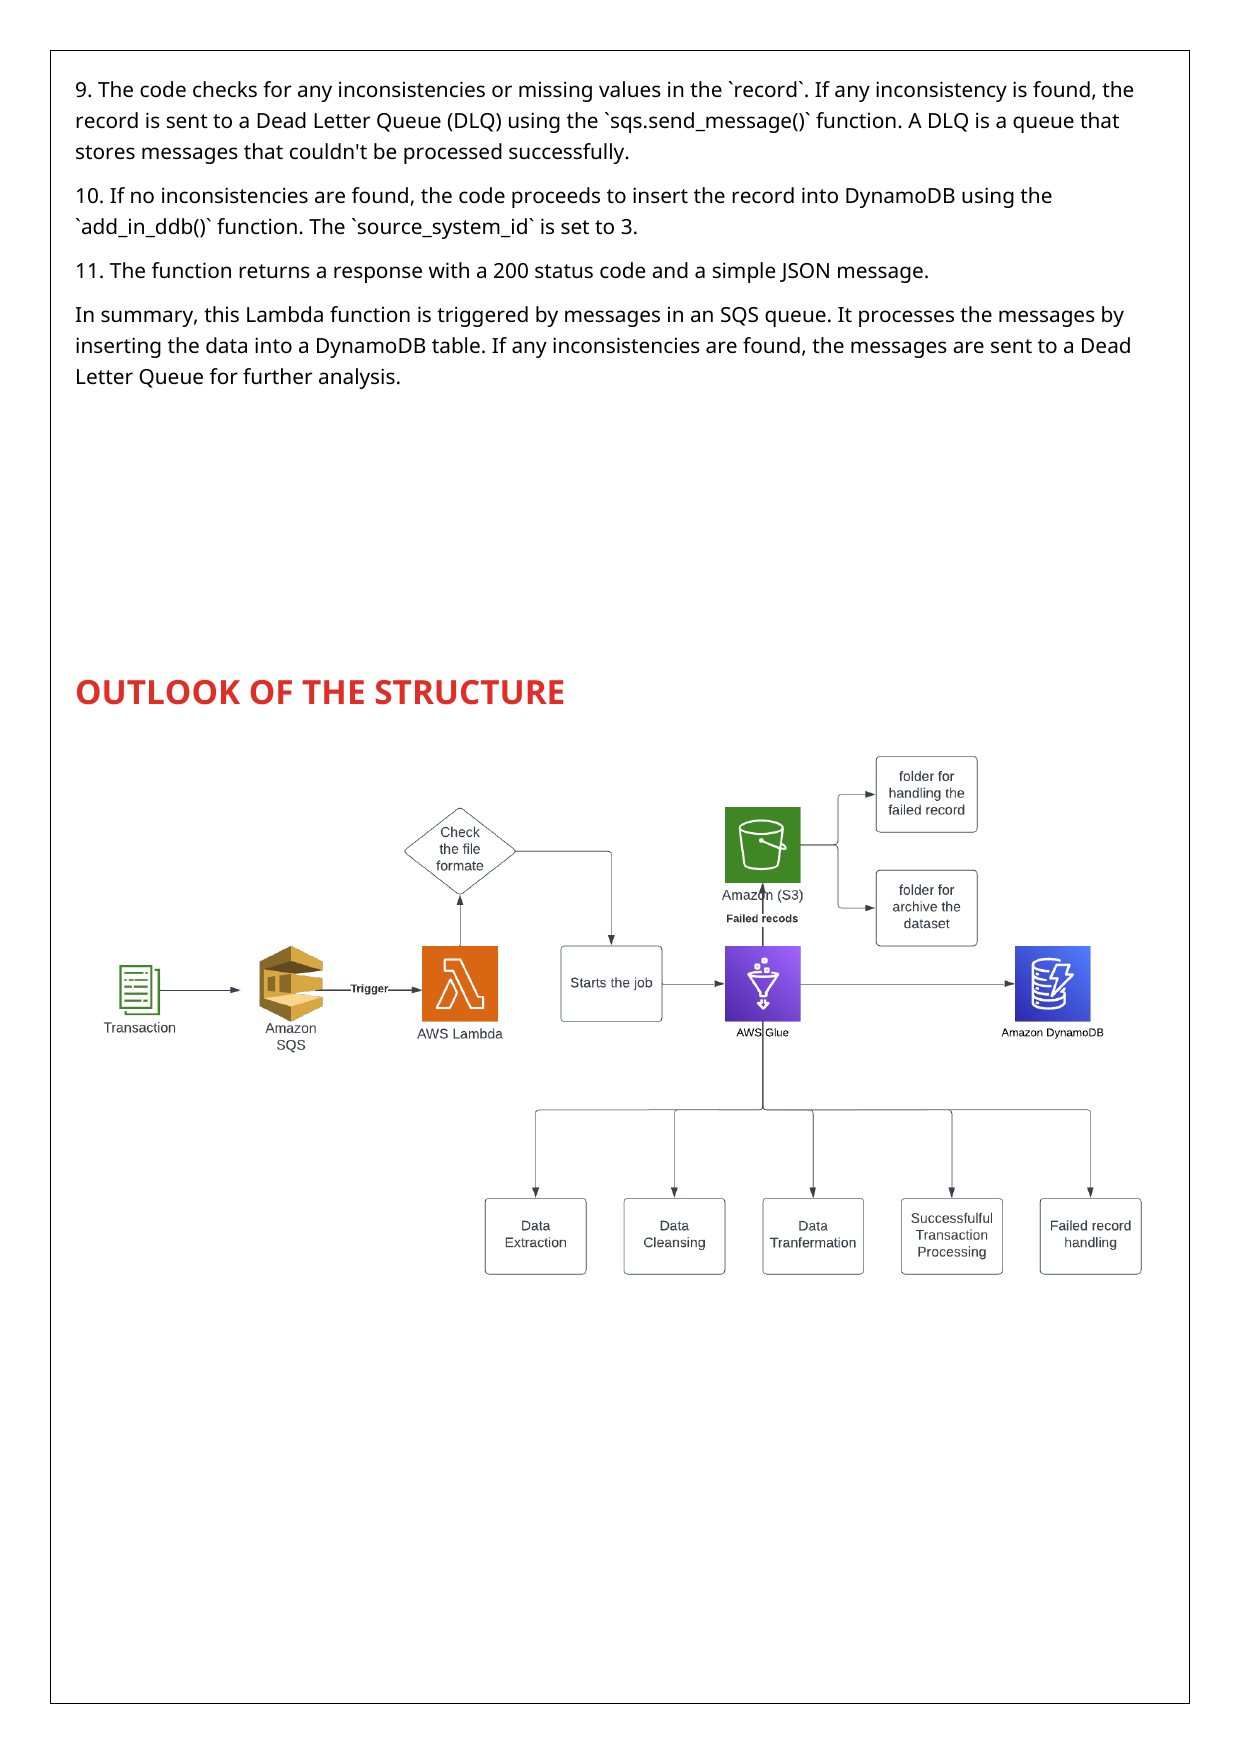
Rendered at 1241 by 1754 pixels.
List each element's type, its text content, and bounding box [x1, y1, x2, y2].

text 10. If no inconsistencies are found, the code proceeds to insert the record into DynamoDB using the `add_in_ddb()` function. The `source_system_id` is set to 3. [75, 181, 1165, 241]
text OUTLOOK OF THE STRUCTURE [75, 669, 1165, 714]
text 9. The code checks for any inconsistencies or missing values in the `record`. If any inconsistency is found, the record is sent to a Dead Letter Queue (DLQ) using the `sqs.send_message()` function. A DLQ is a queue that stores messages that couldn't be processed successfully. [75, 75, 1165, 166]
text 11. The function returns a response with a 200 status code and a simple JSON message. [75, 256, 1165, 285]
picture [75, 731, 1166, 1299]
text In summary, this Lambda function is triggered by messages in an SQS queue. It processes the messages by inserting the data into a DynamoDB table. If any inconsistencies are found, the messages are sent to a Dead Letter Queue for further analysis. [75, 300, 1165, 391]
